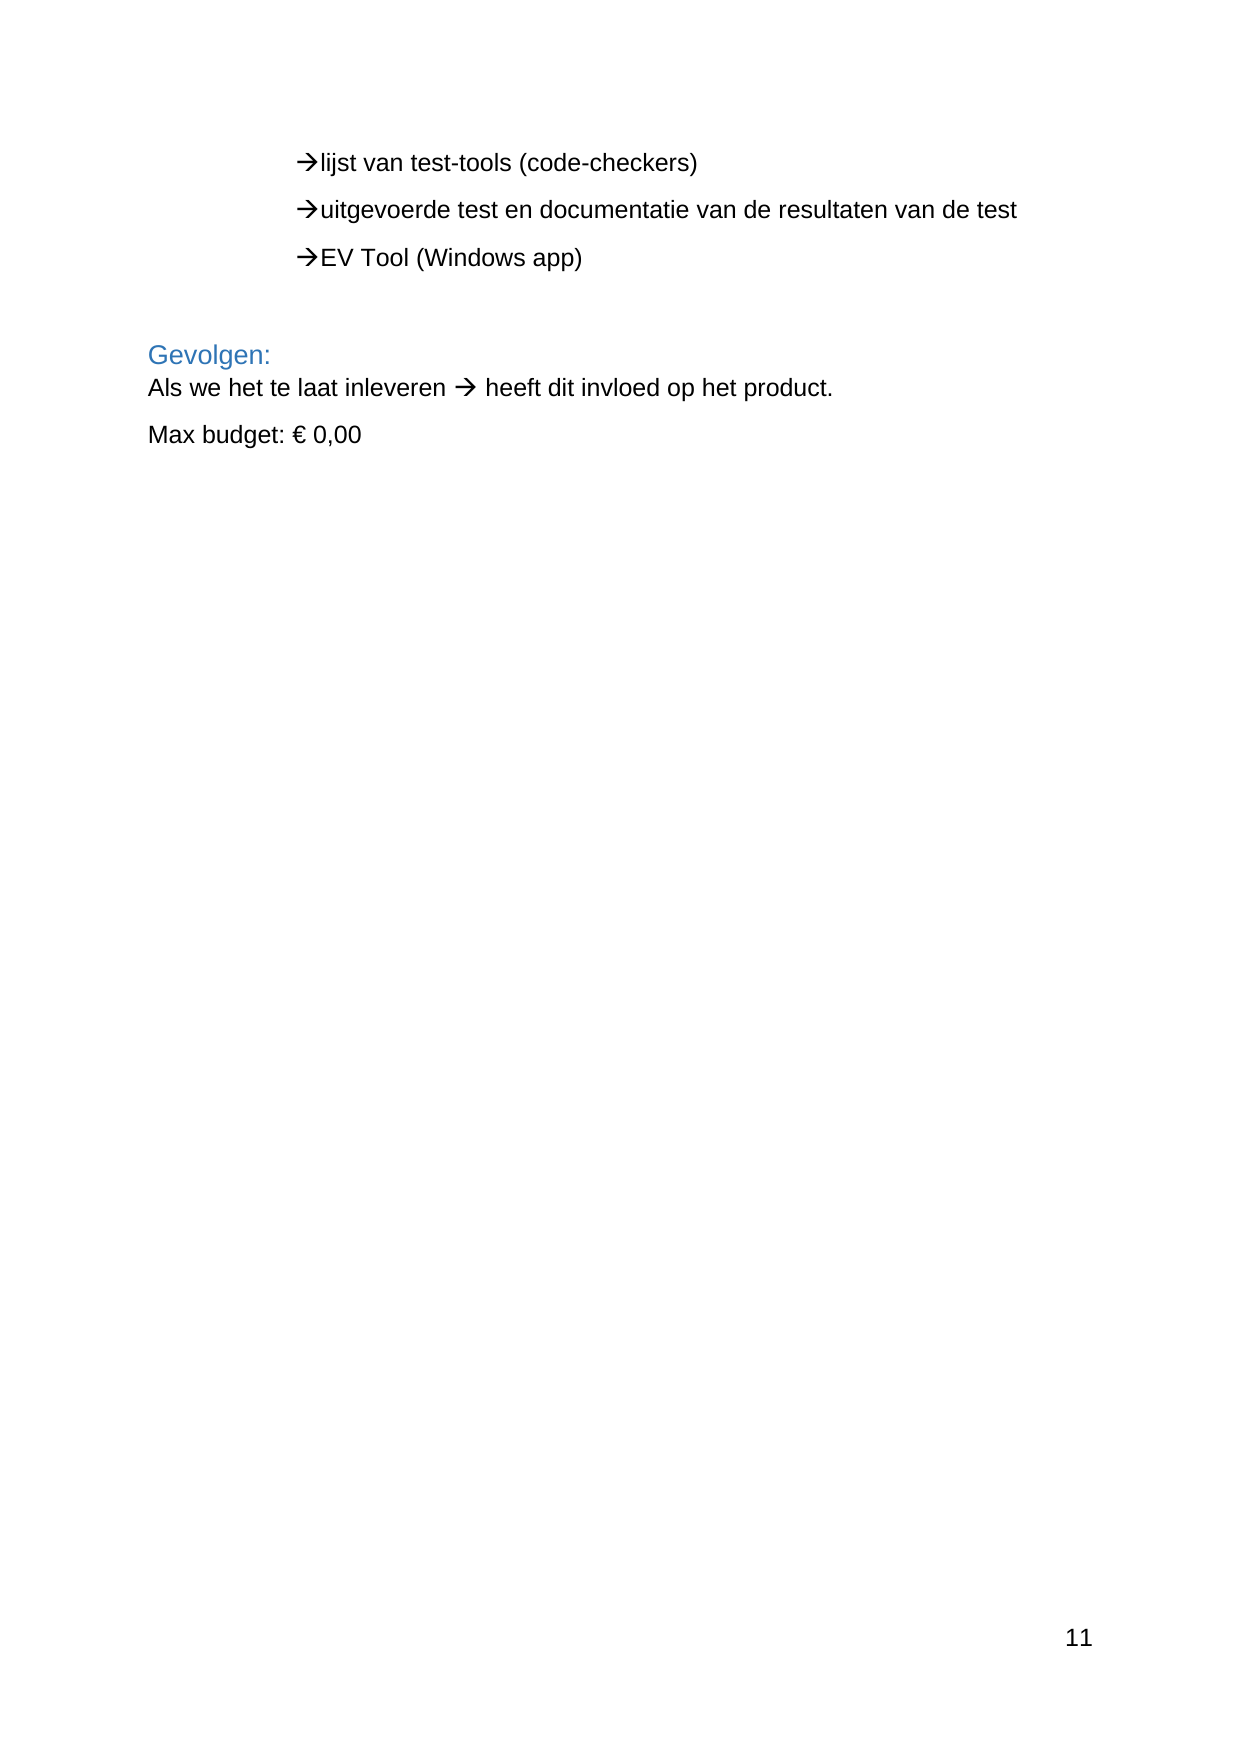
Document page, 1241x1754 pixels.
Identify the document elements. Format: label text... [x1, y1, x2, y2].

subtitle Gevolgen: [148, 339, 1093, 370]
text EV Tool (Windows app) [148, 243, 1093, 272]
text lijst van test-tools (code-checkers) [221, 148, 1093, 176]
text Als we het te laat inleveren heeft dit invloed op het product. [148, 372, 1093, 401]
text Max budget: € 0,00 [148, 420, 1093, 449]
text uitgevoerde test en documentatie van de resultaten van de test [221, 195, 1093, 224]
